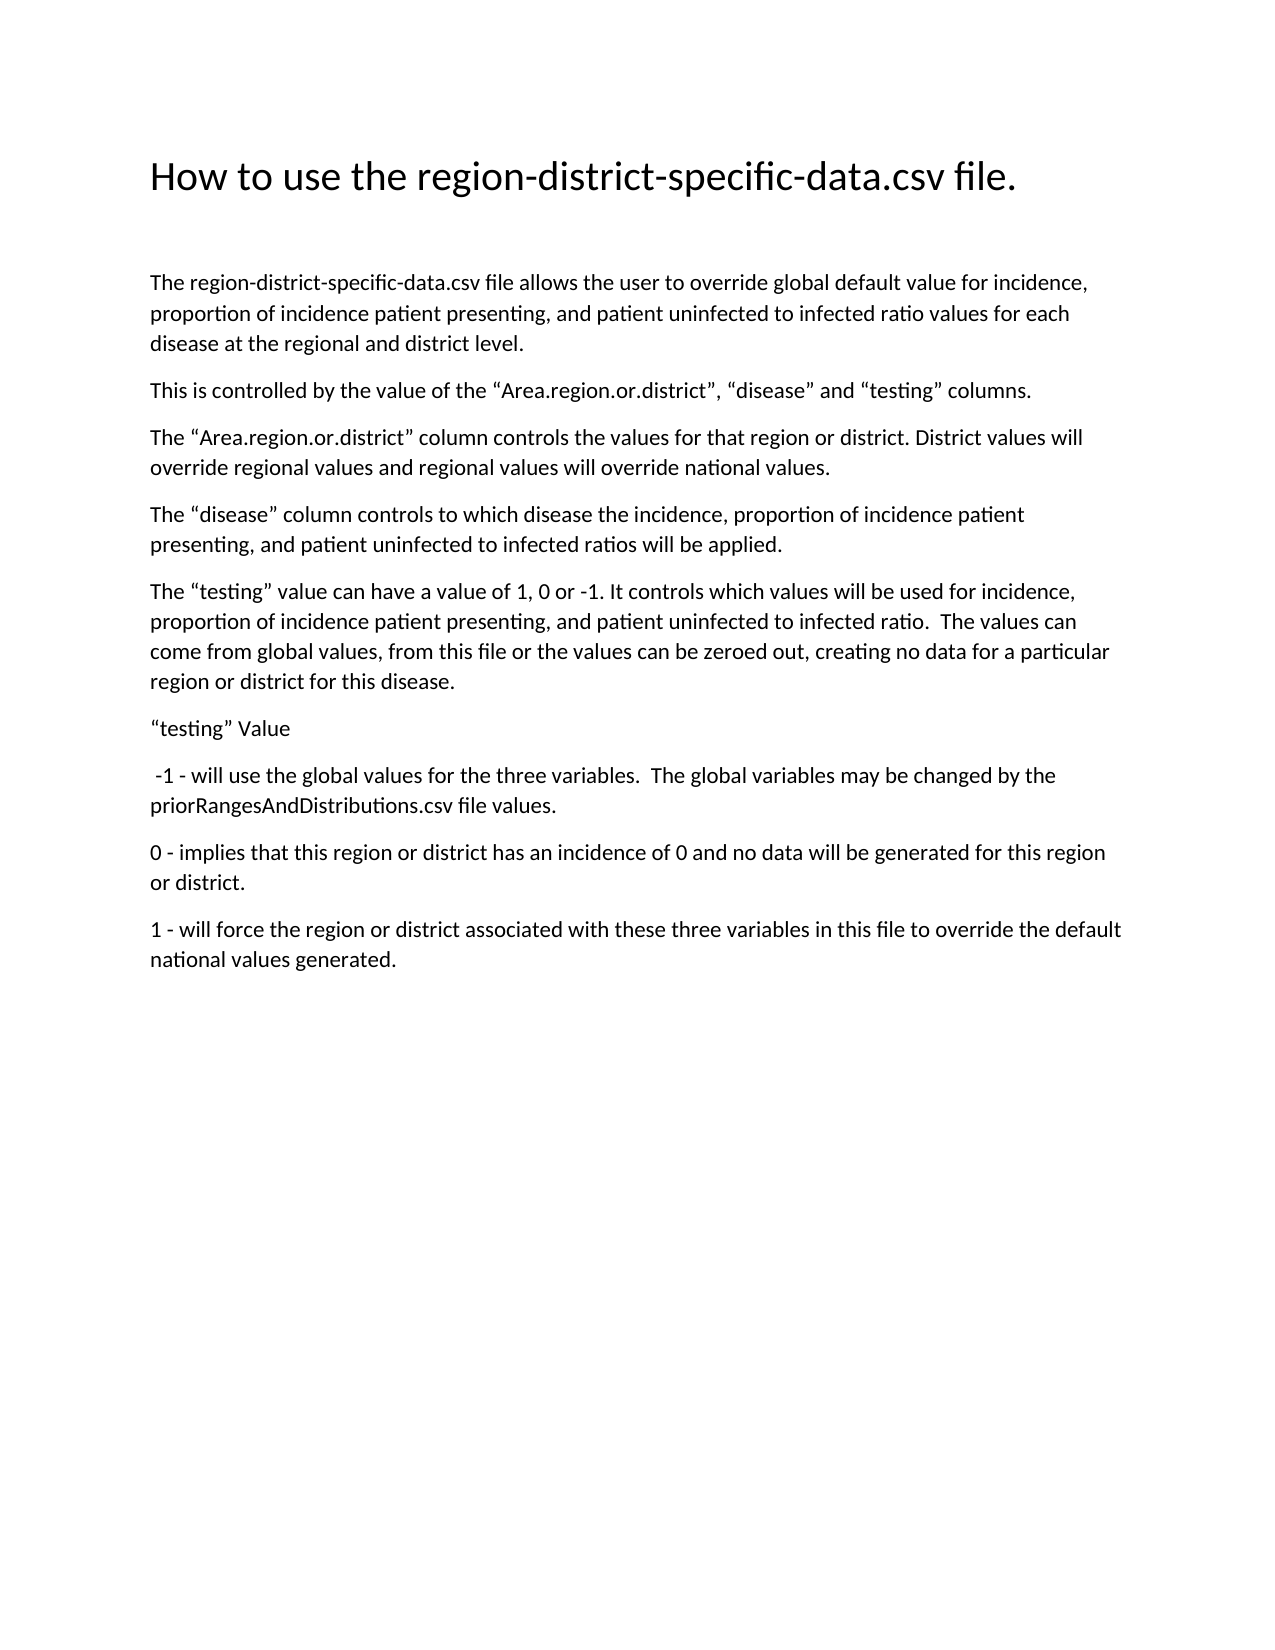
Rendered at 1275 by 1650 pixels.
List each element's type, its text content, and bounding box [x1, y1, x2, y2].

text This is controlled by the value of the “Area.region.or.district”, “disease” and “testing” columns. [150, 376, 1125, 404]
text The “testing” value can have a value of 1, 0 or -1. It controls which values will be used for incidence, proportion of incidence patient presenting, and patient uninfected to infected ratio. The values can come from global values, from this file or the values can be zeroed out, creating no data for a particular region or district for this disease. [150, 577, 1125, 695]
text 0 - implies that this region or district has an incidence of 0 and no data will be generated for this region or district. [150, 838, 1125, 896]
text How to use the region-district-specific-data.csv file. [150, 150, 1125, 201]
text “testing” Value [150, 714, 1125, 742]
text -1 - will use the global values for the three variables. The global variables may be changed by the priorRangesAndDistributions.csv file values. [150, 761, 1125, 819]
text The “Area.region.or.district” column controls the values for that region or district. District values will override regional values and regional values will override national values. [150, 423, 1125, 481]
text The “disease” column controls to which disease the incidence, proportion of incidence patient presenting, and patient uninfected to infected ratios will be applied. [150, 500, 1125, 558]
text The region-district-specific-data.csv file allows the user to override global default value for incidence, proportion of incidence patient presenting, and patient uninfected to infected ratio values for each disease at the regional and district level. [150, 268, 1125, 357]
text 1 - will force the region or district associated with these three variables in this file to override the default national values generated. [150, 915, 1125, 973]
